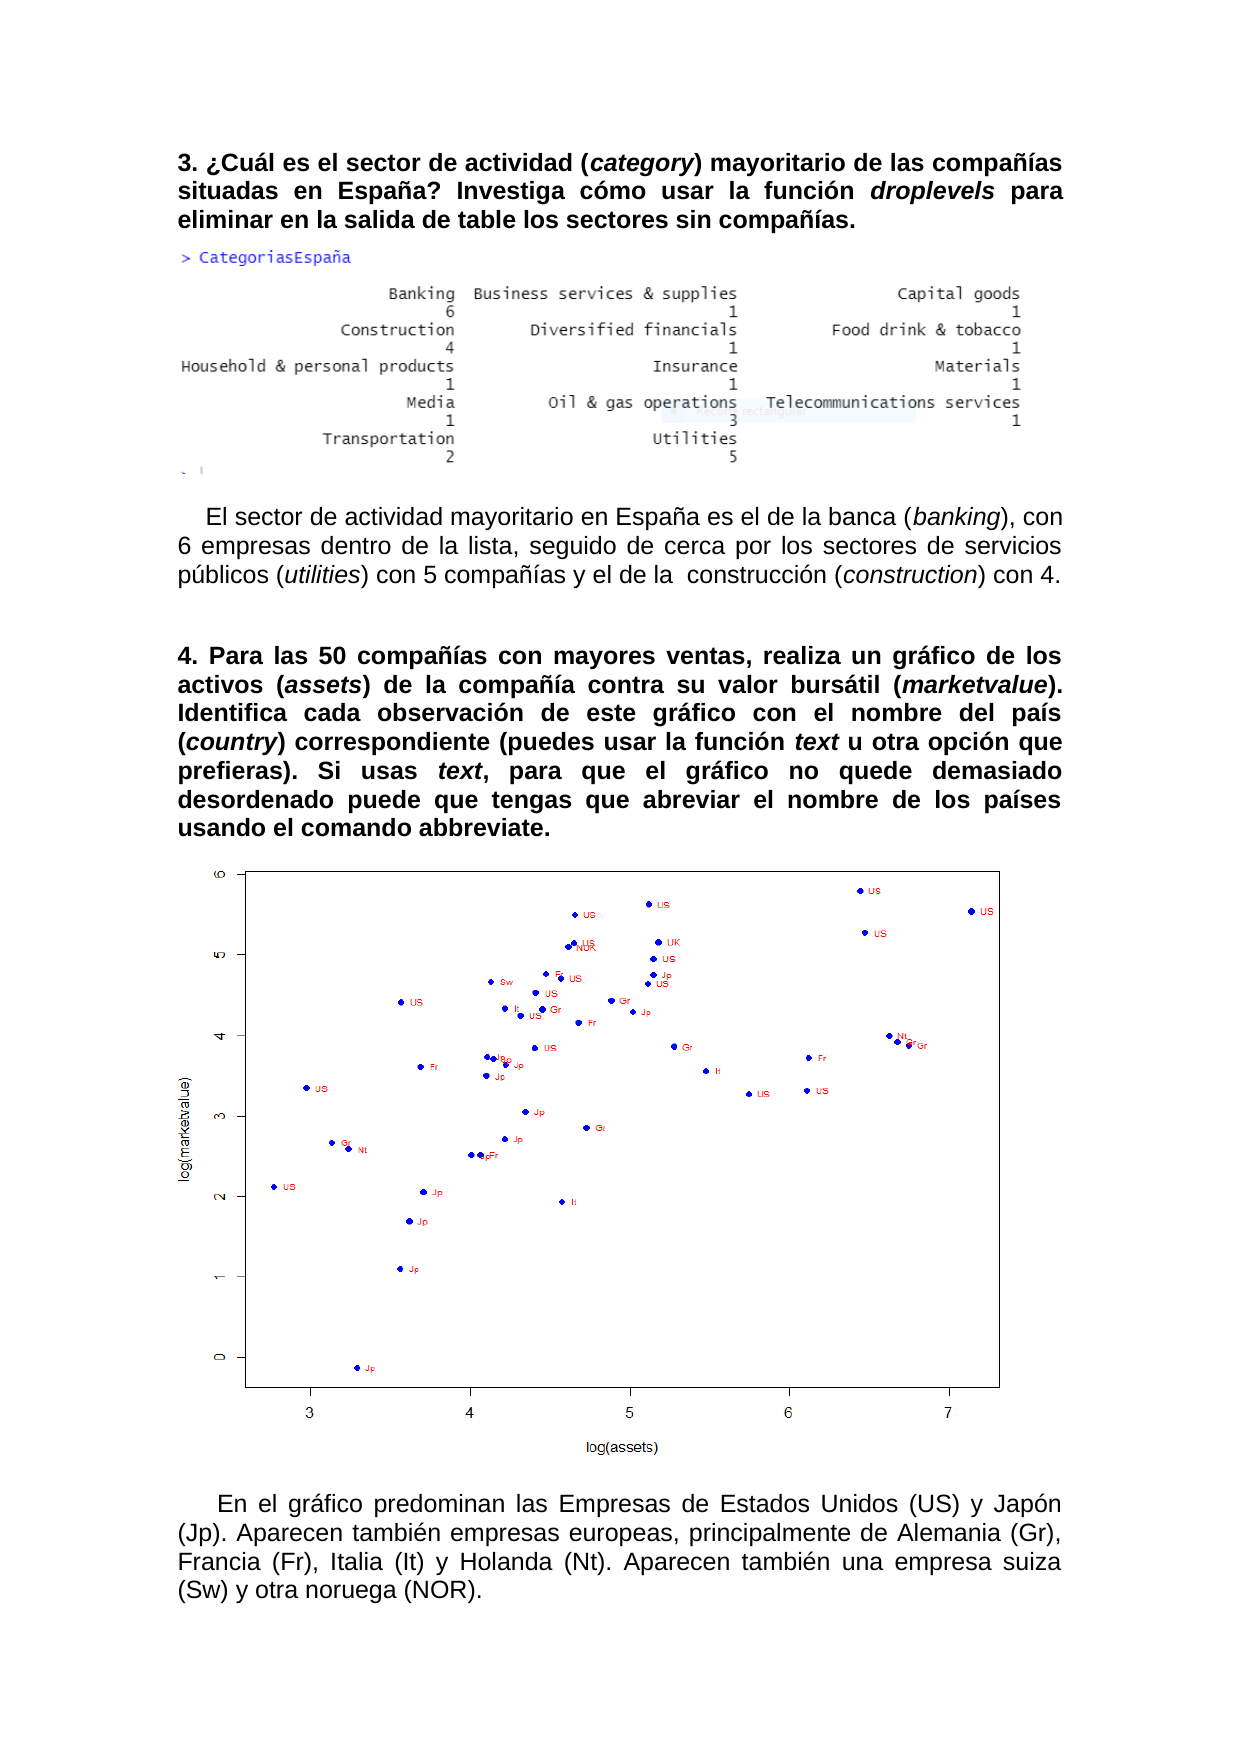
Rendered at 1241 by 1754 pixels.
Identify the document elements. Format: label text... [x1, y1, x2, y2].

text 4. Para las 50 compañías con mayores ventas, realiza un gráfico de los activos (assets) de la compañía contra su valor bursátil (marketvalue). Identifica cada observación de este gráfico con el nombre del país (country) correspondiente (puedes usar la función text u otra opción que prefieras). Si usas text, para que el gráfico no quede demasiado desordenado puede que tengas que abreviar el nombre de los países usando el comando abbreviate. [177, 641, 1063, 842]
picture [177, 868, 1003, 1456]
text 3. ¿Cuál es el sector de actividad (category) mayoritario de las compañías situadas en España? Investiga cómo usar la función droplevels para eliminar en la salida de table los sectores sin compañías. [177, 148, 1063, 234]
picture [177, 250, 1055, 474]
